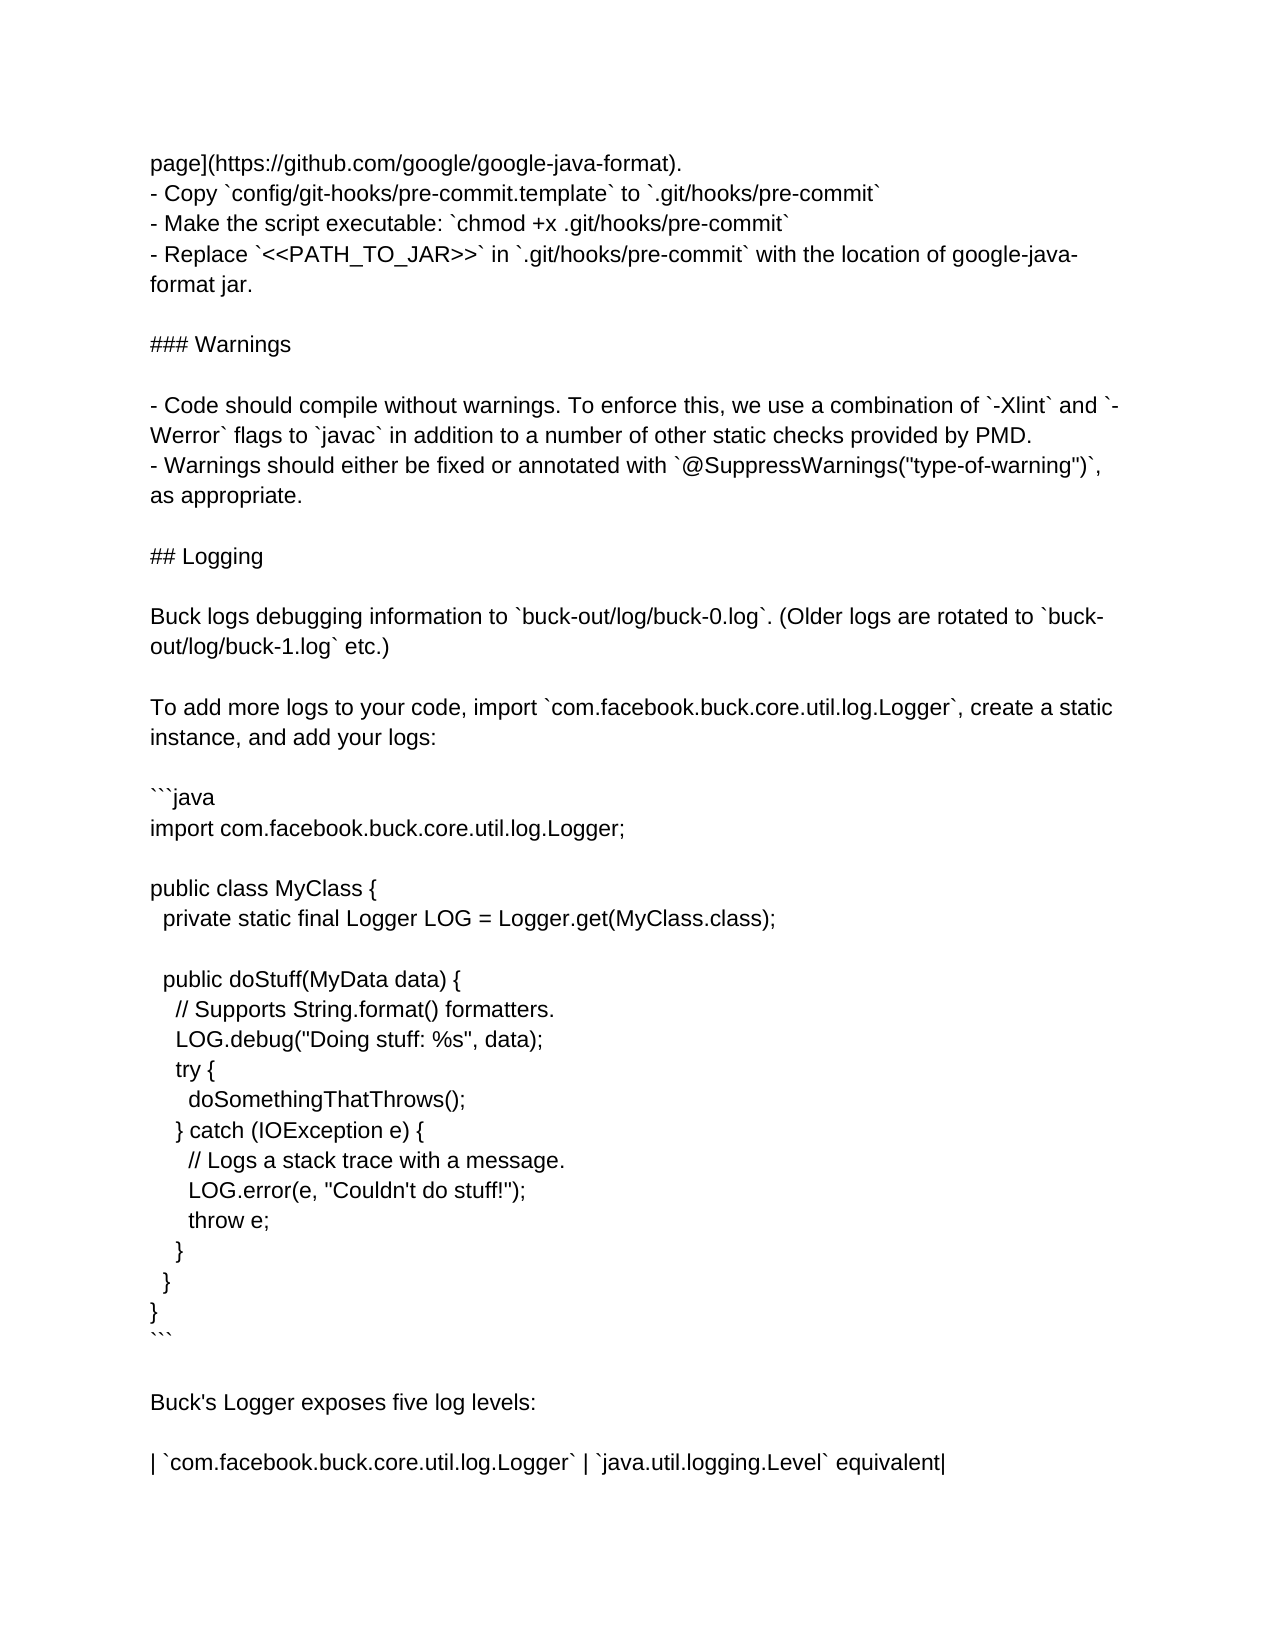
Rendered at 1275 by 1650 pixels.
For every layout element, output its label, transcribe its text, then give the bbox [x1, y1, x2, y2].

text - Code should compile without warnings. To enforce this, we use a combination of `-Xlint` and `-Werror` flags to `javac` in addition to a number of other static checks provided by PMD. [150, 392, 1125, 448]
text ## Logging [150, 543, 1125, 569]
text ``` [150, 1328, 1125, 1354]
text LOG.debug("Doing stuff: %s", data); [150, 1026, 1125, 1052]
text // Supports String.format() formatters. [150, 996, 1125, 1022]
text ```java [150, 784, 1125, 811]
text doSomethingThatThrows(); [150, 1086, 1125, 1113]
text } catch (IOException e) { [150, 1117, 1125, 1143]
text To add more logs to your code, import `com.facebook.buck.core.util.log.Logger`, create a static instance, and add your logs: [150, 694, 1125, 750]
text try { [150, 1056, 1125, 1083]
text private static final Logger LOG = Logger.get(MyClass.class); [150, 905, 1125, 932]
text LOG.error(e, "Couldn't do stuff!"); [150, 1177, 1125, 1203]
text Buck's Logger exposes five log levels: [150, 1388, 1125, 1415]
text - Make the script executable: `chmod +x .git/hooks/pre-commit` [150, 210, 1125, 237]
text } [150, 1298, 1125, 1324]
text public doStuff(MyData data) { [150, 966, 1125, 992]
text - Warnings should either be fixed or annotated with `@SuppressWarnings("type-of-warning")`, as appropriate. [150, 452, 1125, 509]
text | `com.facebook.buck.core.util.log.Logger` | `java.util.logging.Level` equivalent| [150, 1449, 1125, 1475]
text Buck logs debugging information to `buck-out/log/buck-0.log`. (Older logs are rotated to `buck-out/log/buck-1.log` etc.) [150, 603, 1125, 660]
text - Copy `config/git-hooks/pre-commit.template` to `.git/hooks/pre-commit` [150, 180, 1125, 207]
text } [150, 1237, 1125, 1264]
text // Logs a stack trace with a message. [150, 1147, 1125, 1173]
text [150, 150, 1125, 176]
text } [150, 1268, 1125, 1294]
text throw e; [150, 1207, 1125, 1234]
text ### Warnings [150, 331, 1125, 358]
text public class MyClass { [150, 875, 1125, 901]
text - Replace `<<PATH_TO_JAR>>` in `.git/hooks/pre-commit` with the location of google-java-format jar. [150, 241, 1125, 297]
text import com.facebook.buck.core.util.log.Logger; [150, 814, 1125, 841]
